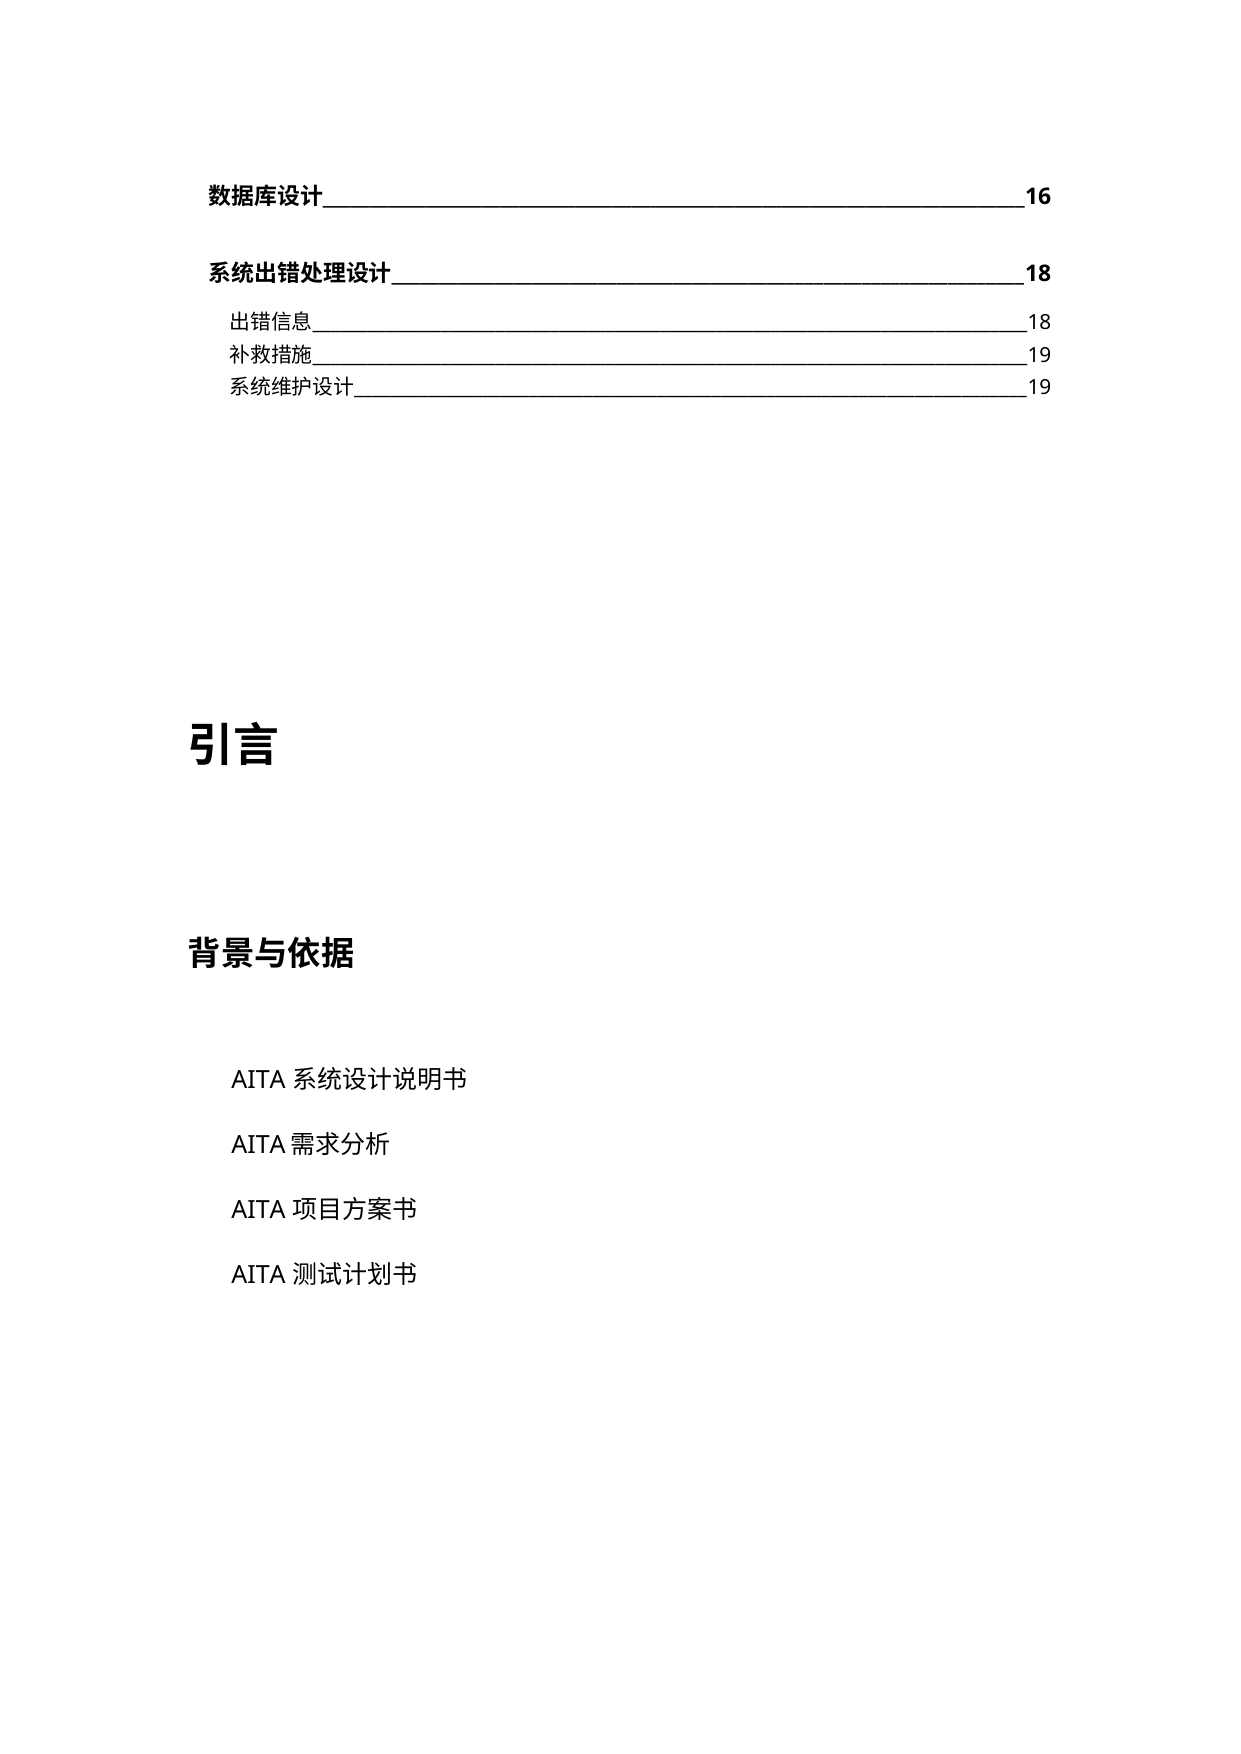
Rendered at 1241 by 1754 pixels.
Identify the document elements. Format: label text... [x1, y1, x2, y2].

text AITA需求分析 [187, 1110, 1053, 1175]
subtitle 引言 [187, 693, 1053, 790]
text AITA 测试计划书 [187, 1240, 1053, 1305]
text AITA 项目方案书 [187, 1175, 1053, 1240]
text 数据库设计 16 [208, 162, 1053, 227]
text 系统出错处理设计 18 [208, 239, 1053, 304]
text 出错信息 18 [229, 304, 1053, 337]
text 补救措施 19 [229, 337, 1053, 369]
text AITA 系统设计说明书 [187, 1045, 1053, 1110]
subtitle 背景与依据 [187, 918, 1053, 983]
text 系统维护设计 19 [229, 369, 1053, 402]
